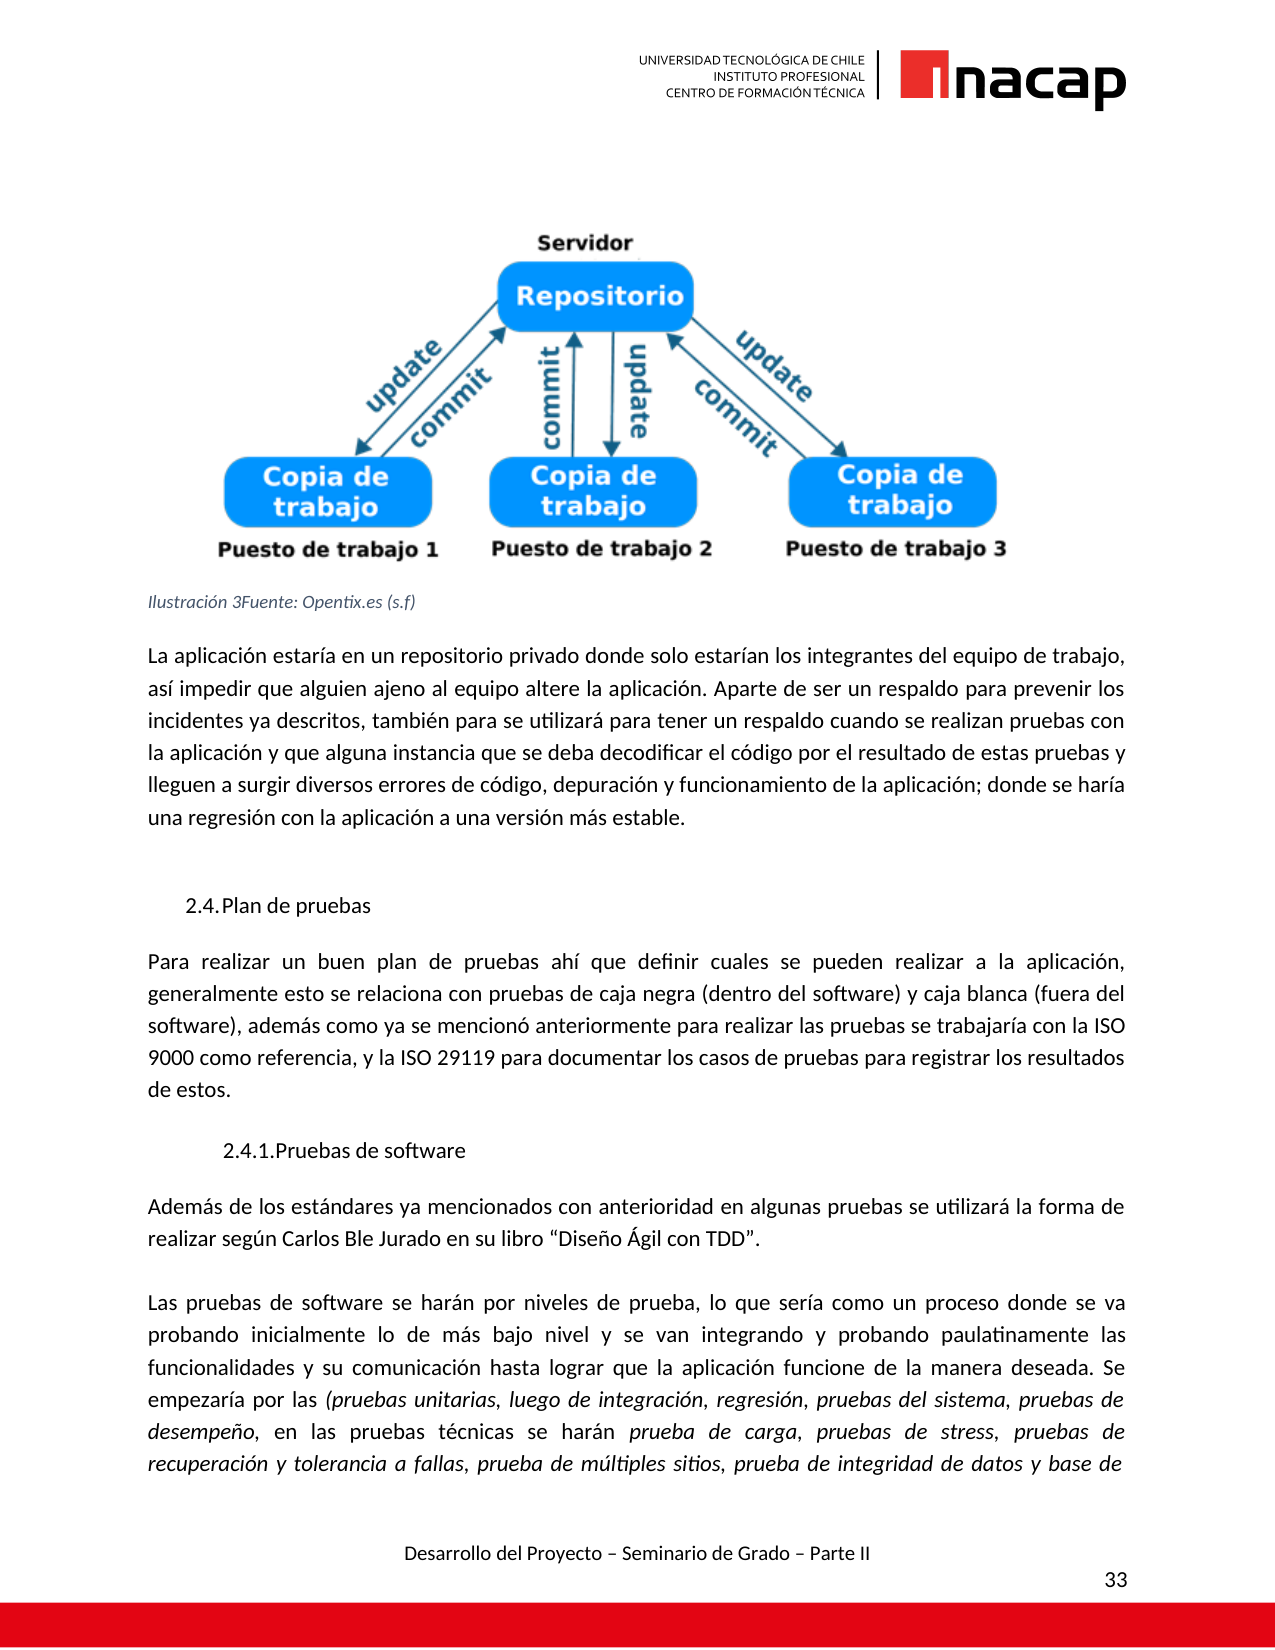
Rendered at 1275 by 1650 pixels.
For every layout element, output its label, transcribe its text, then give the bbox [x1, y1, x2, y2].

text Además de los estándares ya mencionados con anterioridad en algunas pruebas se utilizará la forma de realizar según Carlos Ble Jurado en su libro “Diseño Ágil con TDD”. [148, 1192, 1127, 1252]
text Para realizar un buen plan de pruebas ahí que definir cuales se pueden realizar a la aplicación, generalmente esto se relaciona con pruebas de caja negra (dentro del software) y caja blanca (fuera del software), además como ya se mencionó anteriormente para realizar las pruebas se trabajaría con la ISO 9000 como referencia, y la ISO 29119 para documentar los casos de pruebas para registrar los resultados de estos. [148, 947, 1127, 1104]
list Pruebas de software [223, 1136, 1127, 1164]
text La aplicación estaría en un repositorio privado donde solo estarían los integrantes del equipo de trabajo, así impedir que alguien ajeno al equipo altere la aplicación. Aparte de ser un respaldo para prevenir los incidentes ya descritos, también para se utilizará para tener un respaldo cuando se realizan pruebas con la aplicación y que alguna instancia que se deba decodificar el código por el resultado de estas pruebas y lleguen a surgir diversos errores de código, depuración y funcionamiento de la aplicación; donde se haría una regresión con la aplicación a una versión más estable. [148, 642, 1127, 831]
picture [636, 46, 1128, 112]
picture [147, 175, 1069, 582]
list Plan de pruebas [185, 891, 1127, 919]
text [148, 1288, 1127, 1477]
